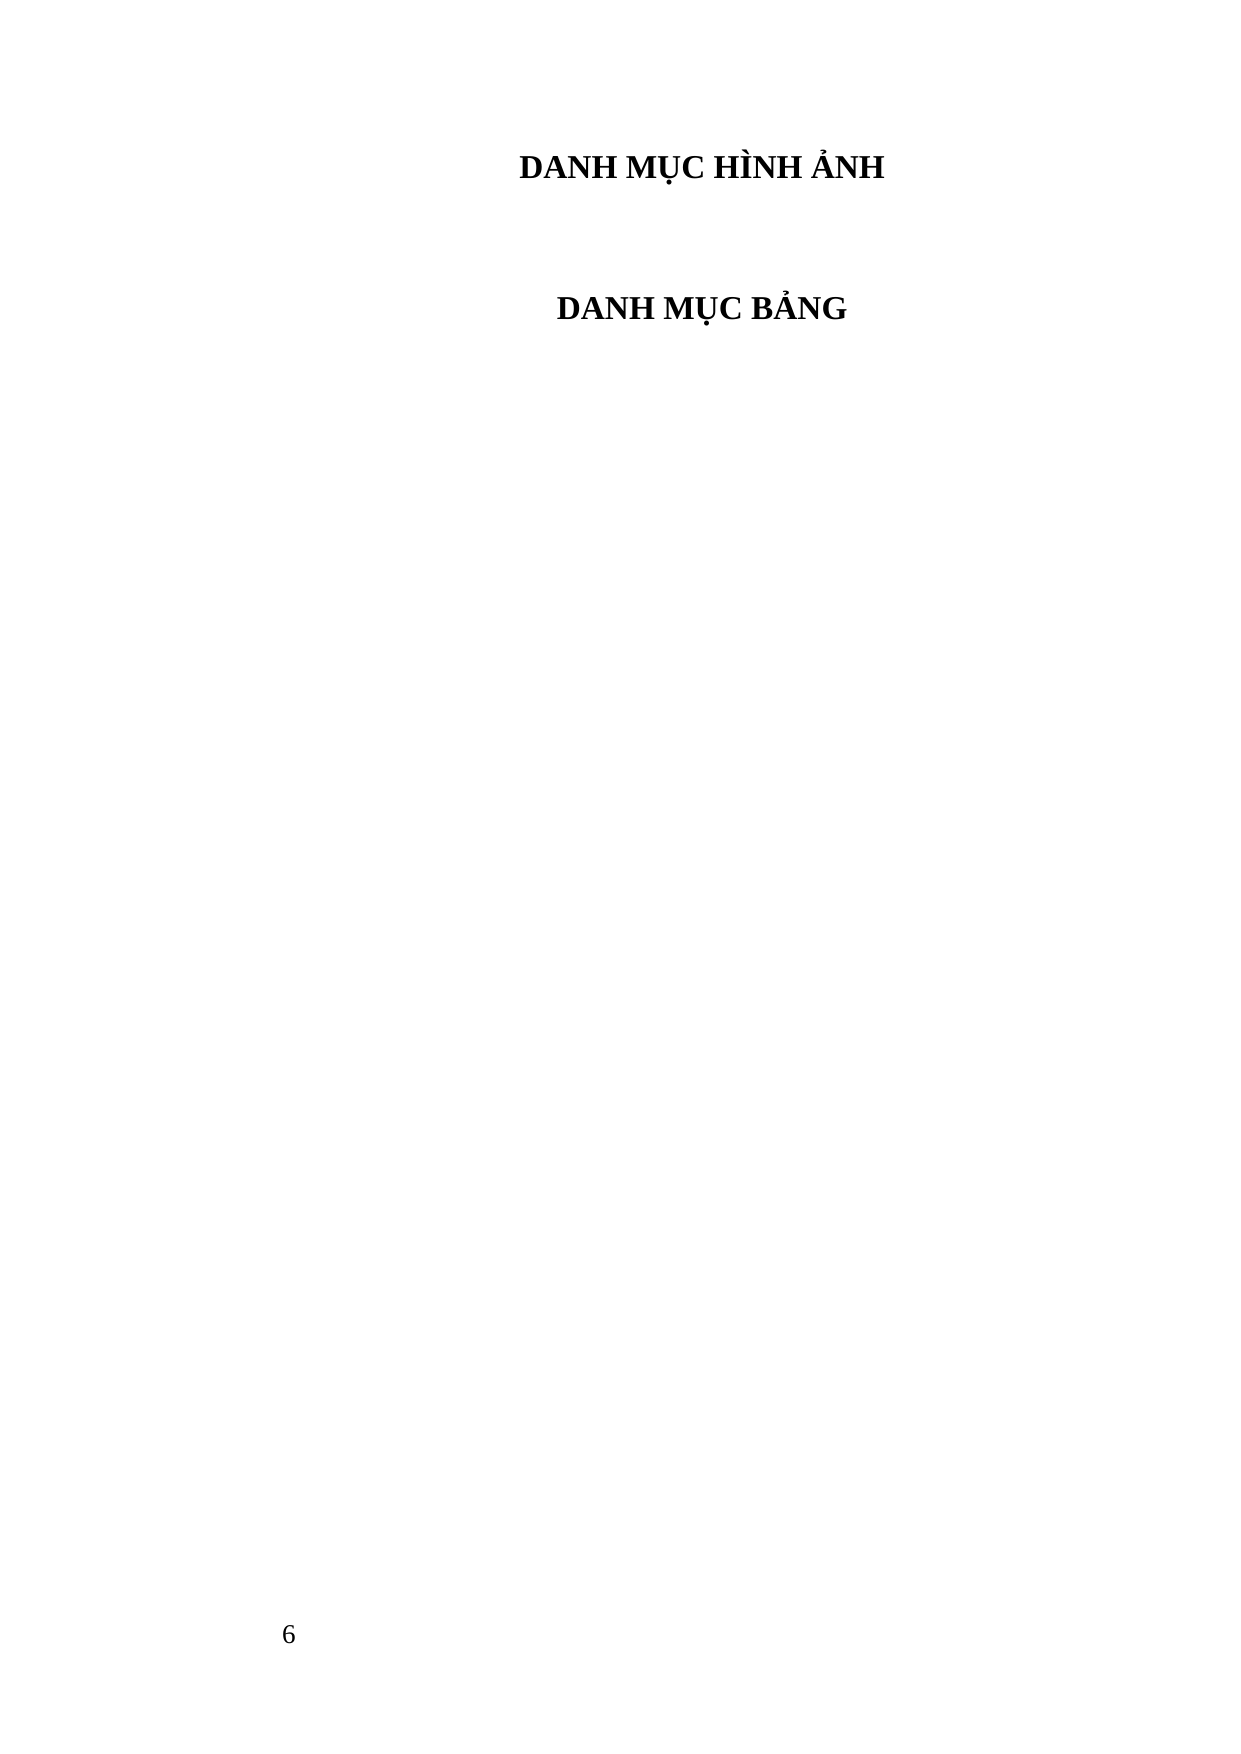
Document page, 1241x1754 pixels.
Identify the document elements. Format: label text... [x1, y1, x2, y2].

subtitle DANH MỤC HÌNH ẢNH [207, 148, 1122, 186]
subtitle DANH MỤC BẢNG [207, 288, 1122, 326]
